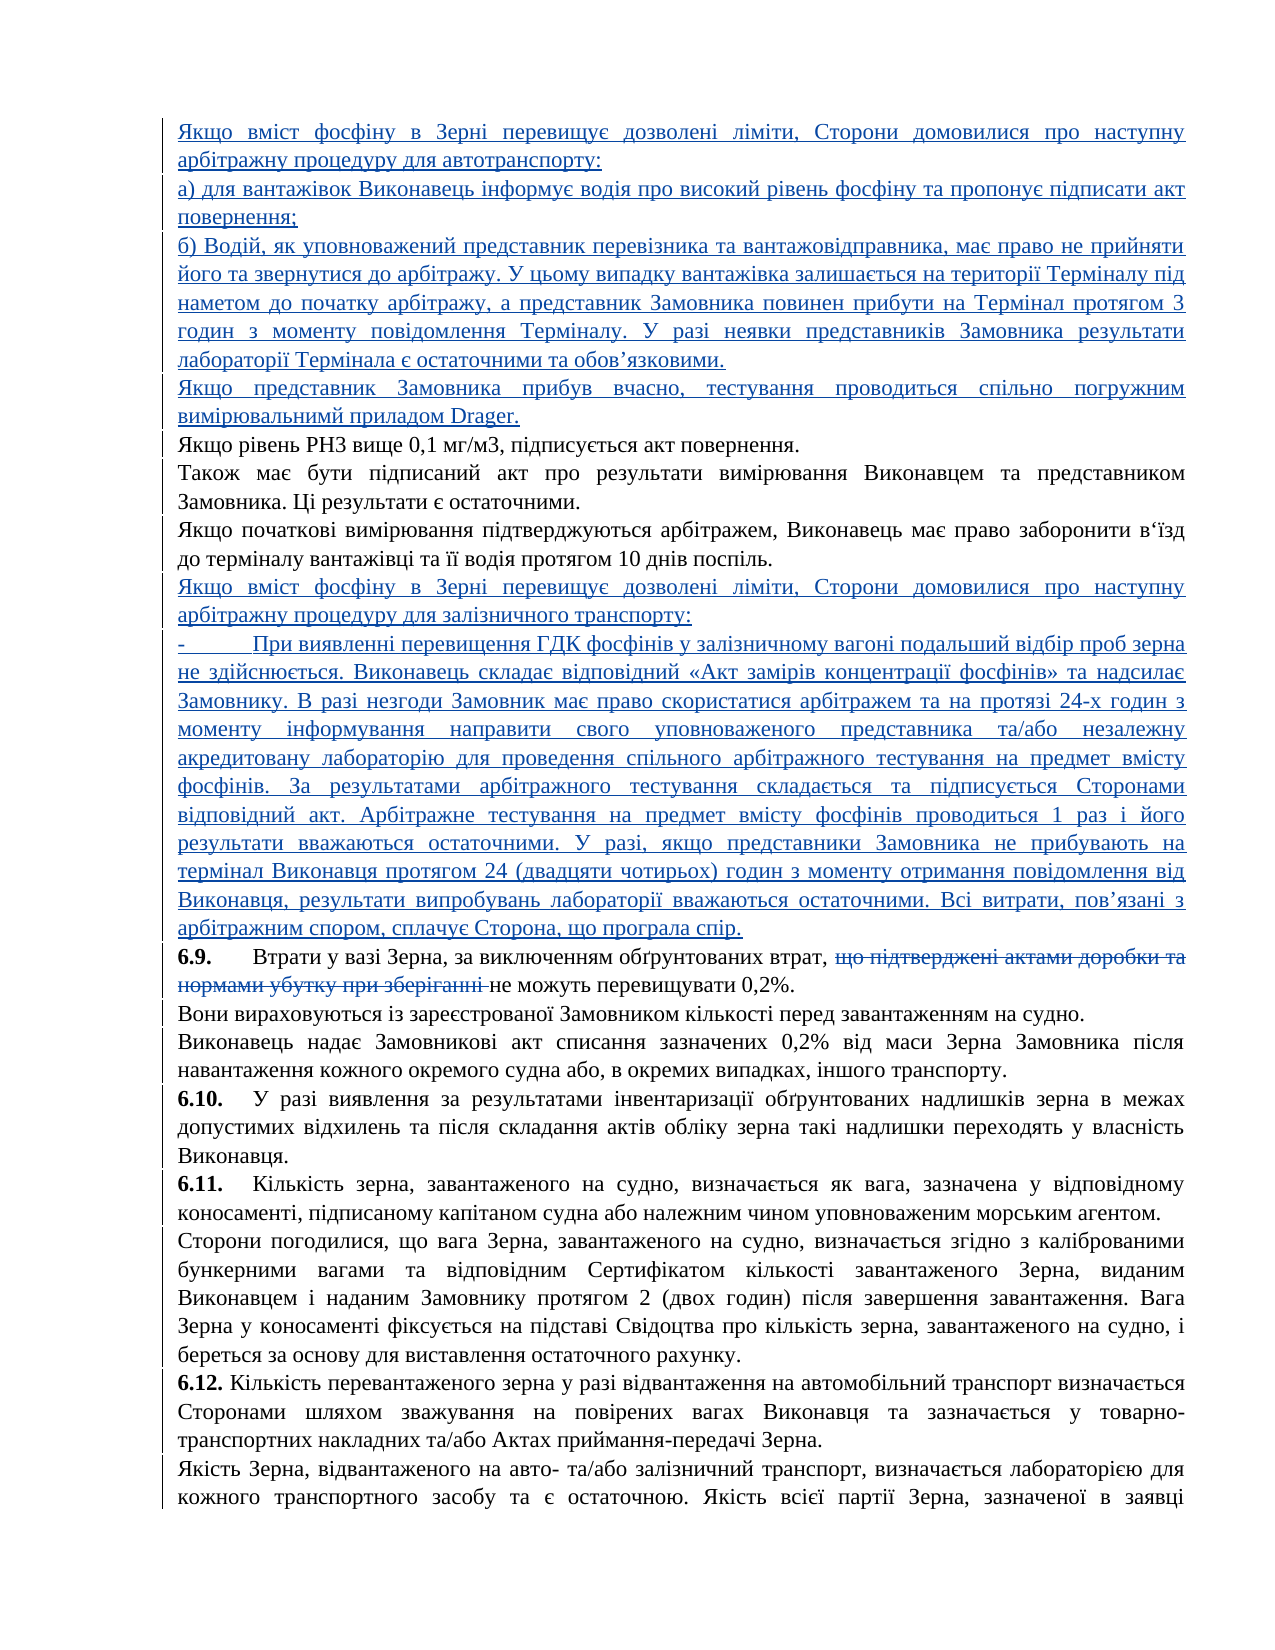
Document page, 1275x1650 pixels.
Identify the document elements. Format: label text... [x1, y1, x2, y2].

text Сторони погодилися, що вага Зерна, завантаженого на судно, визначається згідно з каліброваними бункерними вагами та відповідним Сертифікатом кількості завантаженого Зерна, виданим Виконавцем і наданим Замовнику протягом 2 (двох годин) після завершення завантаження. Вага Зерна у коносаменті фіксується на підставі Свідоцтва про кількість зерна, завантаженого на судно, і береться за основу для виставлення остаточного рахунку. [177, 1227, 1186, 1367]
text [177, 1455, 1186, 1509]
text Також має бути підписаний акт про результати вимірювання Виконавцем та представником Замовника. Ці результати є остаточними. [177, 459, 1186, 514]
text Якщо початкові вимірювання підтверджуються арбітражем, Виконавець має право заборонити в‘їзд до терміналу вантажівці та її водія протягом 10 днів поспіль. [177, 516, 1186, 571]
text Виконавець надає Замовникові акт списання зазначених 0,2% від маси Зерна Замовника після навантаження кожного окремого судна або, в окремих випадках, іншого транспорту. [177, 1028, 1186, 1083]
text 6.9. Втрати у вазі Зерна, за виключенням обґрунтованих втрат, не можуть перевищувати 0,2%. [177, 943, 1186, 998]
text 6.12. Кількість перевантаженого зерна у разі відвантаження на автомобільний транспорт визначається Сторонами шляхом зважування на повірених вагах Виконавця та зазначається у товарно-транспортних накладних та/або Актах приймання-передачі Зерна. [177, 1369, 1186, 1453]
text Вони вираховуються із зареєстрованої Замовником кількості перед завантаженням на судно. [177, 1000, 1186, 1026]
text 6.10. У разі виявлення за результатами інвентаризації обґрунтованих надлишків зерна в межах допустимих відхилень та після складання актів обліку зерна такі надлишки переходять у власність Виконавця. [177, 1085, 1186, 1168]
text 6.11. Кількість зерна, завантаженого на судно, визначається як вага, зазначена у відповідному коносаменті, підписаному капітаном судна або належним чином уповноваженим морським агентом. [177, 1170, 1186, 1225]
text Якщо рівень РН3 вище 0,1 мг/м3, підписується акт повернення. [177, 431, 1186, 457]
